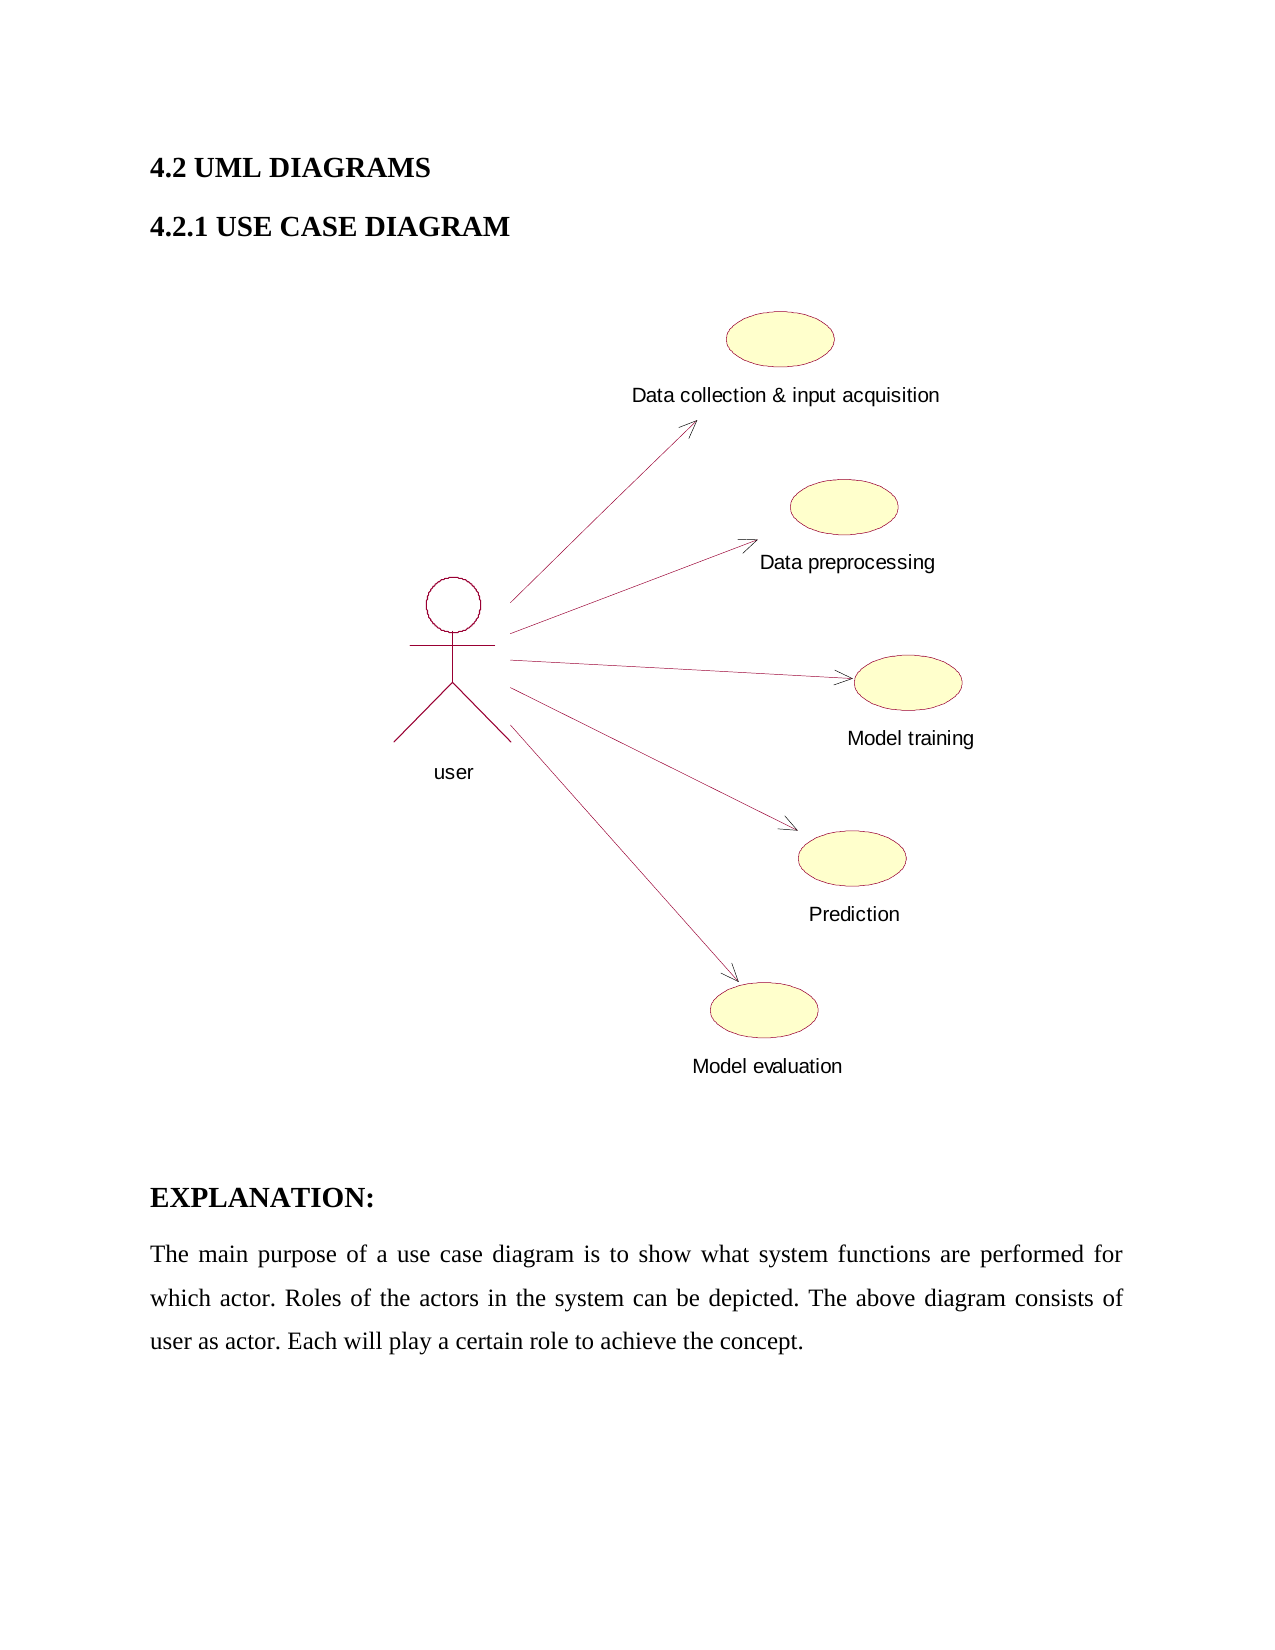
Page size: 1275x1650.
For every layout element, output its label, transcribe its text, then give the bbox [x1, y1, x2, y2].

text EXPLANATION: [150, 1180, 1125, 1214]
text The main purpose of a use case diagram is to show what system functions are performed for which actor. Roles of the actors in the system can be depicted. The above diagram consists of user as actor. Each will play a certain role to achieve the concept. [150, 1239, 1125, 1354]
text 4.2.1 USE CASE DIAGRAM [150, 209, 1125, 243]
text 4.2 UML DIAGRAMS [150, 150, 1125, 183]
